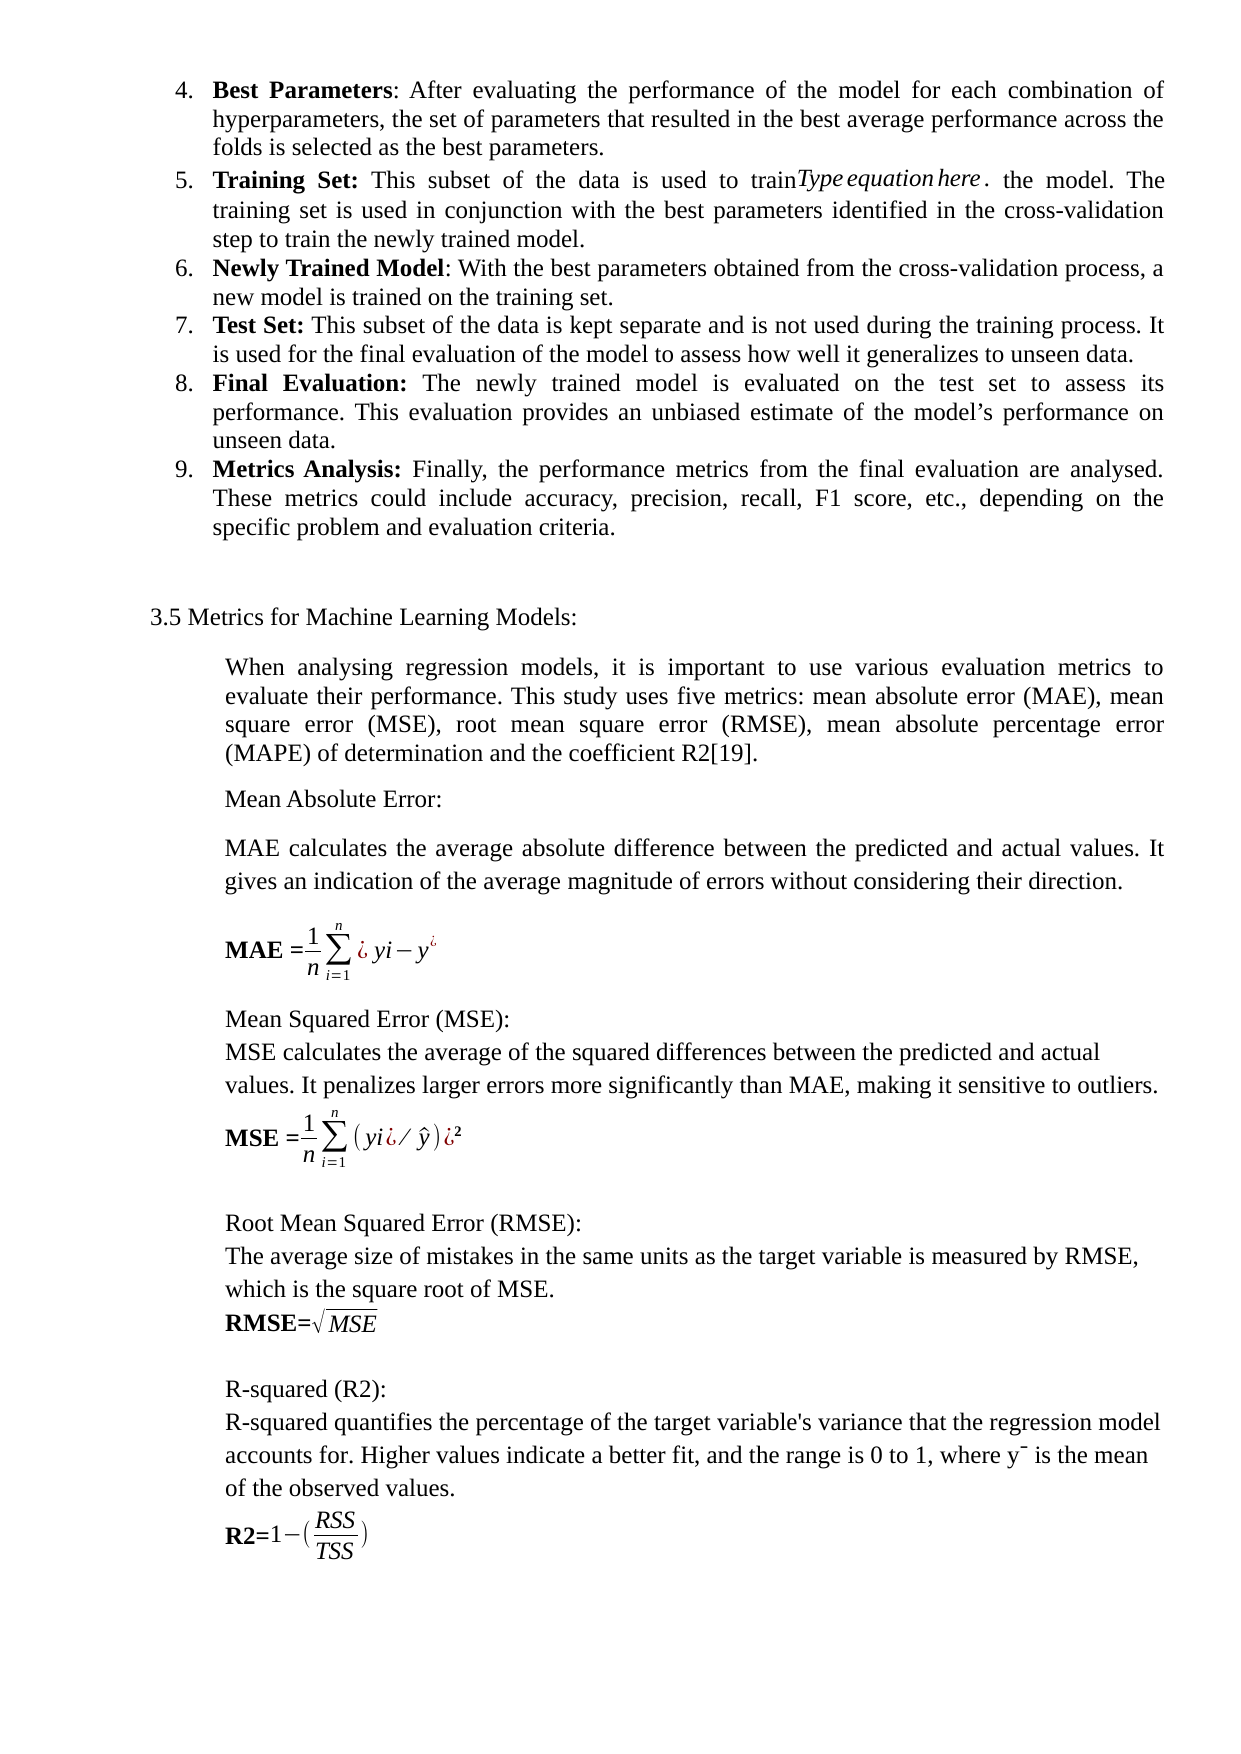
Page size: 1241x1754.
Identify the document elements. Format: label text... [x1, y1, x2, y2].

list Training Set: This subset of the data is used to train the model. The training set is used in conjunction with the best parameters identified in the cross-validation step to train the newly trained model. [175, 161, 1165, 253]
text When analysing regression models, it is important to use various evaluation metrics to evaluate their performance. This study uses five metrics: mean absolute error (MAE), mean square error (MSE), root mean square error (RMSE), mean absolute percentage error (MAPE) of determination and the coefficient R2[19]. [225, 652, 1165, 767]
list Test Set: This subset of the data is kept separate and is not used during the training process. It is used for the final evaluation of the model to assess how well it generalizes to unseen data. [175, 310, 1165, 368]
list R-squared quantifies the percentage of the target variable's variance that the regression model accounts for. Higher values indicate a better fit, and the range is 0 to 1, where yˉ is the mean of the observed values. [225, 1407, 1165, 1502]
list MSE =2 [225, 1103, 1165, 1171]
list Mean Squared Error (MSE): [225, 1004, 1165, 1033]
list Final Evaluation: The newly trained model is evaluated on the test set to assess its performance. This evaluation provides an unbiased estimate of the model’s performance on unseen data. [175, 368, 1165, 454]
list Best Parameters: After evaluating the performance of the model for each combination of hyperparameters, the set of parameters that resulted in the best average performance across the folds is selected as the best parameters. [175, 75, 1165, 161]
list Root Mean Squared Error (RMSE): [225, 1208, 1165, 1237]
list Mean Absolute Error: [224, 784, 1165, 812]
list The average size of mistakes in the same units as the target variable is measured by RMSE, which is the square root of MSE. [225, 1241, 1165, 1303]
list RMSE= [225, 1307, 1165, 1337]
list R2= [225, 1506, 1165, 1565]
text MAE calculates the average absolute difference between the predicted and actual values. It gives an indication of the average magnitude of errors without considering their direction. [224, 833, 1165, 895]
list R-squared (R2): [225, 1374, 1165, 1403]
text MAE = [75, 916, 1165, 983]
list MSE calculates the average of the squared differences between the predicted and actual values. It penalizes larger errors more significantly than MAE, making it sensitive to outliers. [225, 1037, 1165, 1099]
list 3.5 Metrics for Machine Learning Models: [150, 602, 1165, 631]
list Metrics Analysis: Finally, the performance metrics from the final evaluation are analysed. These metrics could include accuracy, precision, recall, F1 score, etc., depending on the specific problem and evaluation criteria. [175, 454, 1165, 540]
list Newly Trained Model: With the best parameters obtained from the cross-validation process, a new model is trained on the training set. [175, 253, 1165, 310]
